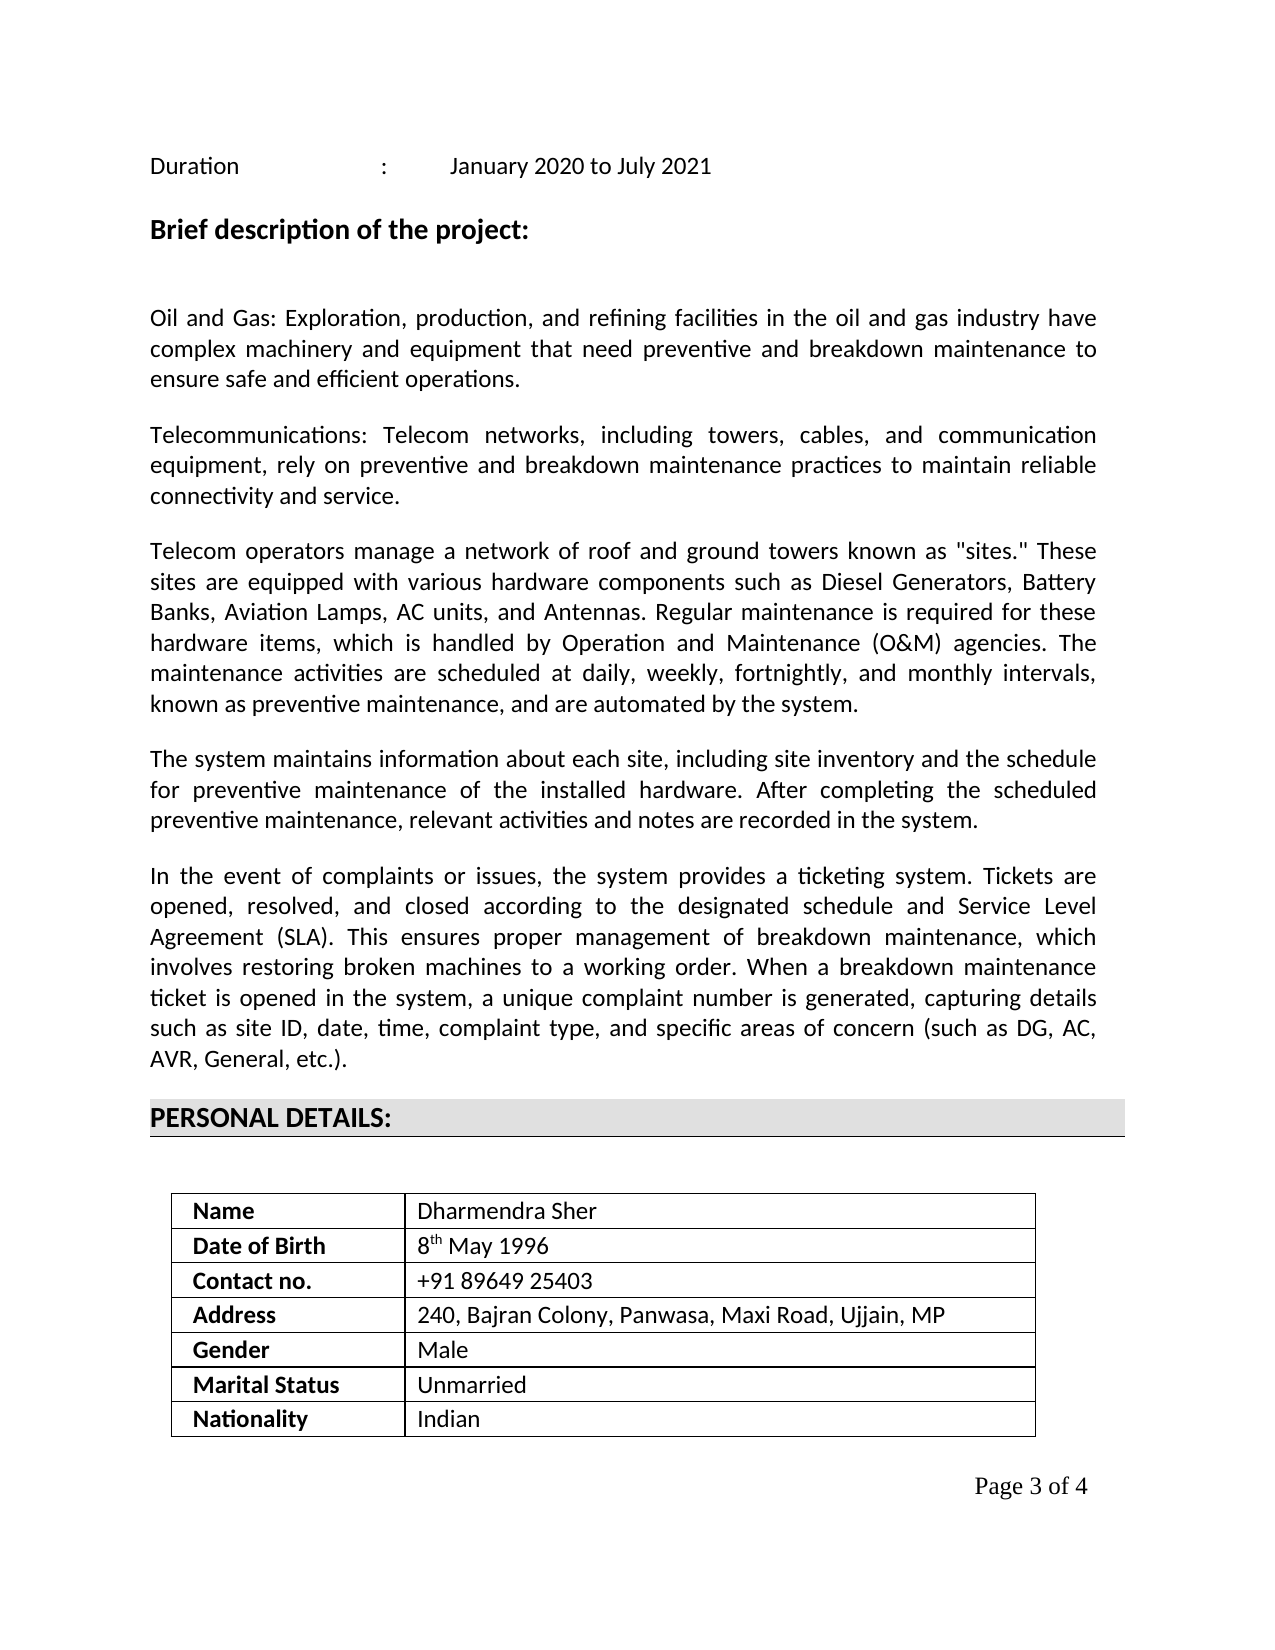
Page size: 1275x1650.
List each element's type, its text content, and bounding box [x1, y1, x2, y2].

text Telecom operators manage a network of roof and ground towers known as "sites." These sites are equipped with various hardware components such as Diesel Generators, Battery Banks, Aviation Lamps, AC units, and Antennas. Regular maintenance is required for these hardware items, which is handled by Operation and Maintenance (O&M) agencies. The maintenance activities are scheduled at daily, weekly, fortnightly, and monthly intervals, known as preventive maintenance, and are automated by the system. [150, 535, 1098, 718]
table_cell Unmarried [406, 1368, 1035, 1401]
table_cell Gender [172, 1333, 404, 1366]
table_cell Date of Birth [172, 1229, 404, 1262]
table_cell Male [406, 1333, 1035, 1366]
table_cell Indian [406, 1402, 1035, 1436]
text The system maintains information about each site, including site inventory and the schedule for preventive maintenance of the installed hardware. After completing the scheduled preventive maintenance, relevant activities and notes are recorded in the system. [150, 743, 1098, 835]
text Duration : January 2020 to July 2021 [150, 150, 1125, 181]
table_cell 8th May 1996 [406, 1229, 1035, 1262]
text In the event of complaints or issues, the system provides a ticketing system. Tickets are opened, resolved, and closed according to the designated schedule and Service Level Agreement (SLA). This ensures proper management of breakdown maintenance, which involves restoring broken machines to a working order. When a breakdown maintenance ticket is opened in the system, a unique complaint number is generated, capturing details such as site ID, date, time, complaint type, and specific areas of concern (such as DG, AC, AVR, General, etc.). [150, 860, 1098, 1074]
table_cell 240, Bajran Colony, Panwasa, Maxi Road, Ujjain, MP [406, 1298, 1035, 1332]
table_cell Marital Status [172, 1368, 404, 1401]
table_cell Contact no. [172, 1263, 404, 1297]
table_cell Address [172, 1298, 404, 1332]
table_cell +91 89649 25403 [406, 1263, 1035, 1297]
text PERSONAL DETAILS: [150, 1099, 1125, 1136]
table_header Name [172, 1194, 404, 1228]
table_header Dharmendra Sher [406, 1194, 1035, 1228]
text Brief description of the project: [150, 211, 1125, 247]
table_cell Nationality [172, 1402, 404, 1436]
text Oil and Gas: Exploration, production, and refining facilities in the oil and gas industry have complex machinery and equipment that need preventive and breakdown maintenance to ensure safe and efficient operations. [150, 302, 1098, 394]
text Telecommunications: Telecom networks, including towers, cables, and communication equipment, rely on preventive and breakdown maintenance practices to maintain reliable connectivity and service. [150, 419, 1098, 510]
